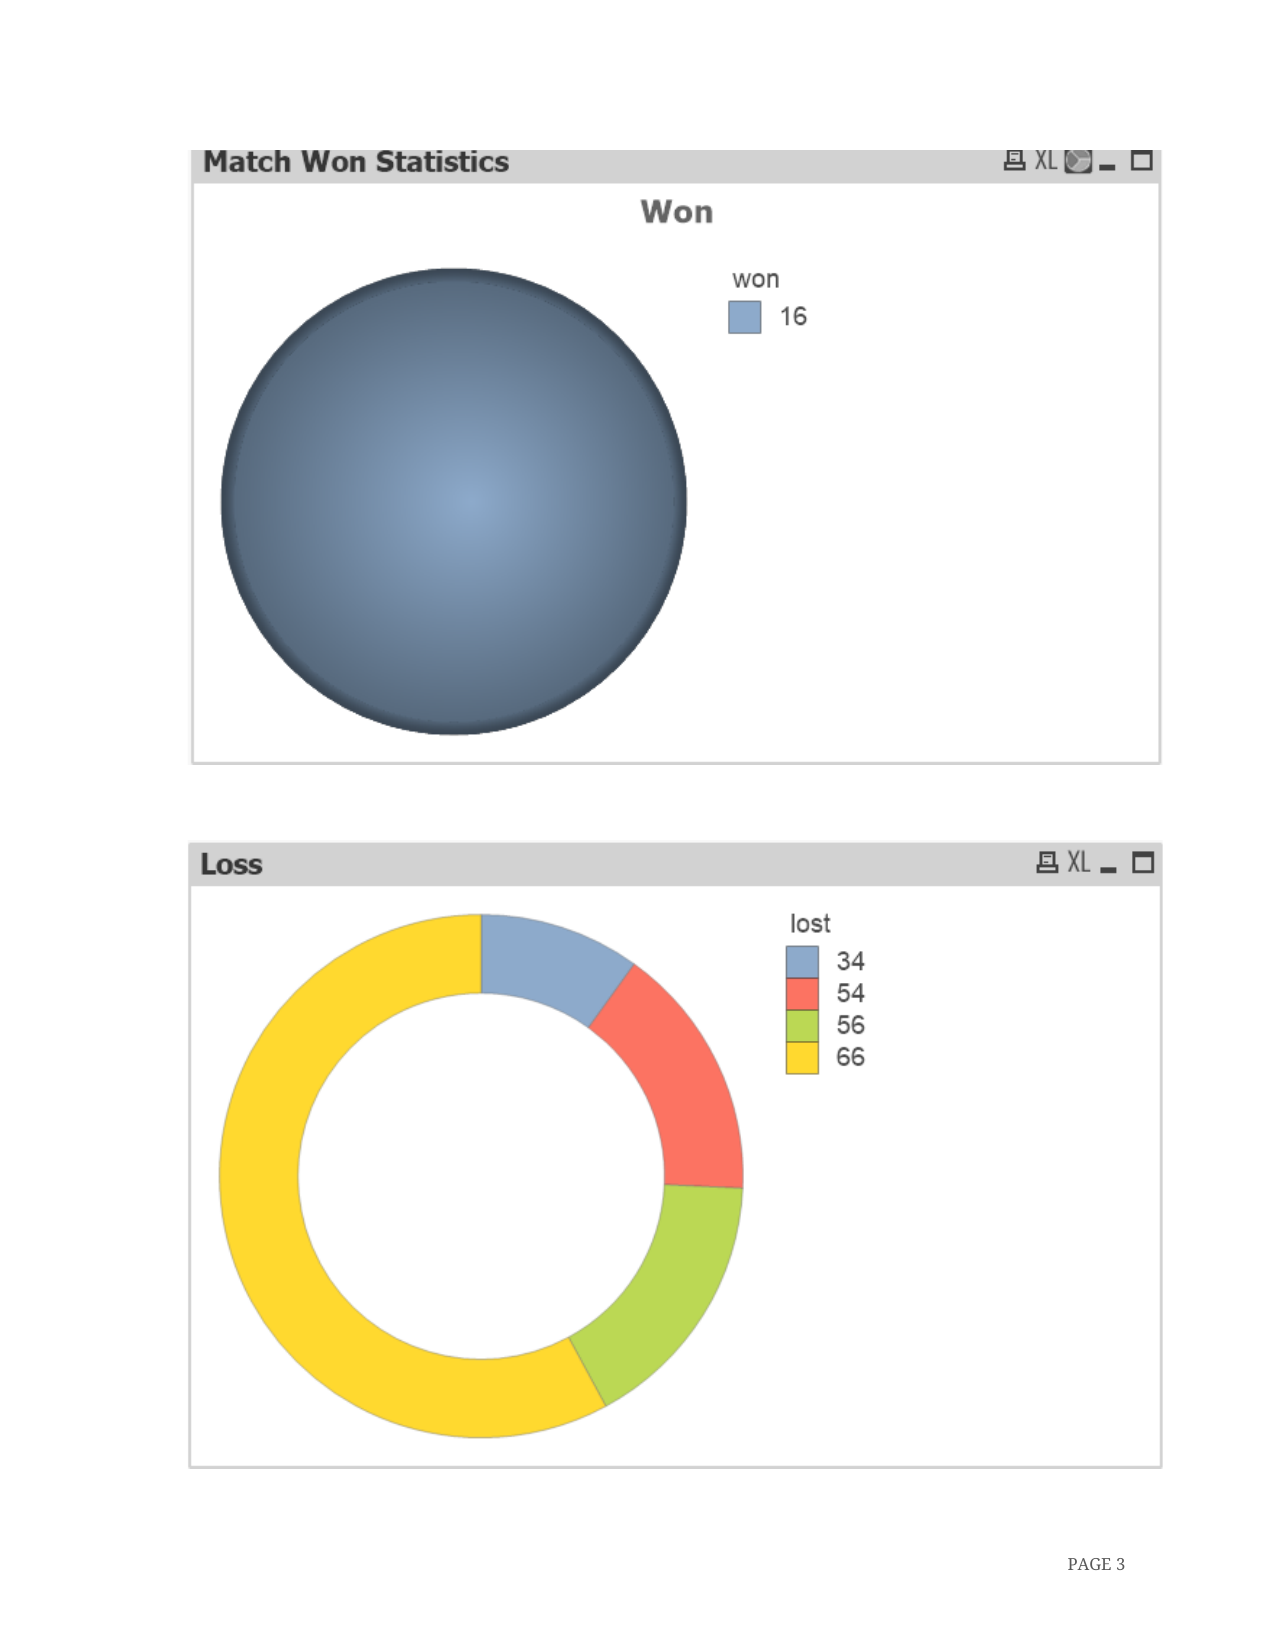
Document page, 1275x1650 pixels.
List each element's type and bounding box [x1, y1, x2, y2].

picture [187, 150, 1163, 765]
picture [187, 840, 1163, 1469]
